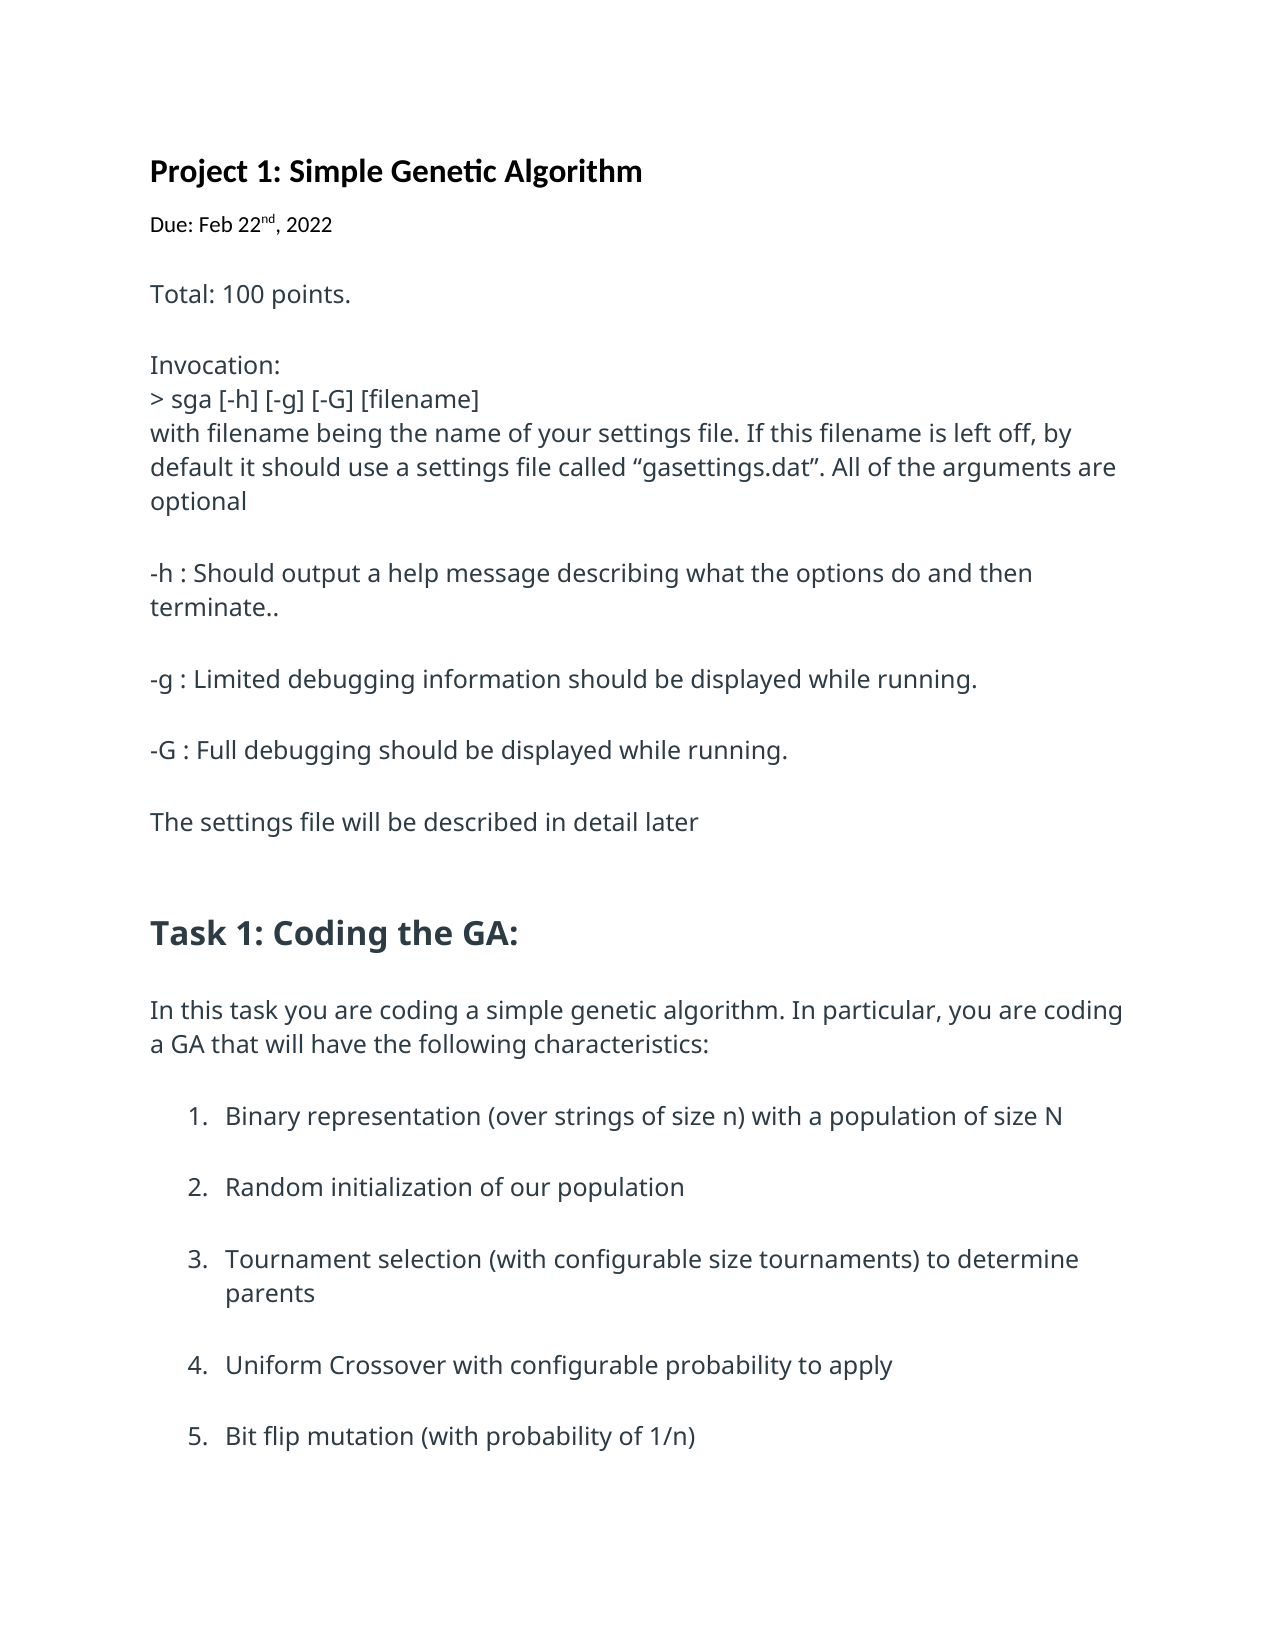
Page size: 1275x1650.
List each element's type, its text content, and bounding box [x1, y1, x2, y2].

list Random initialization of our population [187, 1170, 1125, 1204]
text Invocation: > sga [-h] [-g] [-G] [filename] with filename being the name of your settings file. If this filename is left off, by default it should use a settings file called “gasettings.dat”. All of the arguments are optional [150, 348, 1125, 518]
text Due: Feb 22nd, 2022 [150, 211, 1125, 239]
text Project 1: Simple Genetic Algorithm [150, 150, 1125, 191]
text The settings file will be described in detail later [150, 804, 1125, 838]
text -G : Full debugging should be displayed while running. [150, 733, 1125, 767]
list Tournament selection (with configurable size tournaments) to determine parents [187, 1242, 1125, 1310]
text -h : Should output a help message describing what the options do and then terminate.. [150, 556, 1125, 624]
text Task 1: Coding the GA: [150, 876, 1125, 955]
text In this task you are coding a simple genetic algorithm. In particular, you are coding a GA that will have the following characteristics: [150, 993, 1125, 1061]
text -g : Limited debugging information should be displayed while running. [150, 661, 1125, 695]
list Binary representation (over strings of size n) with a population of size N [187, 1098, 1125, 1133]
list Uniform Crossover with configurable probability to apply [187, 1347, 1125, 1381]
text Total: 100 points. [150, 276, 1125, 310]
list Bit flip mutation (with probability of 1/n) [187, 1419, 1125, 1453]
